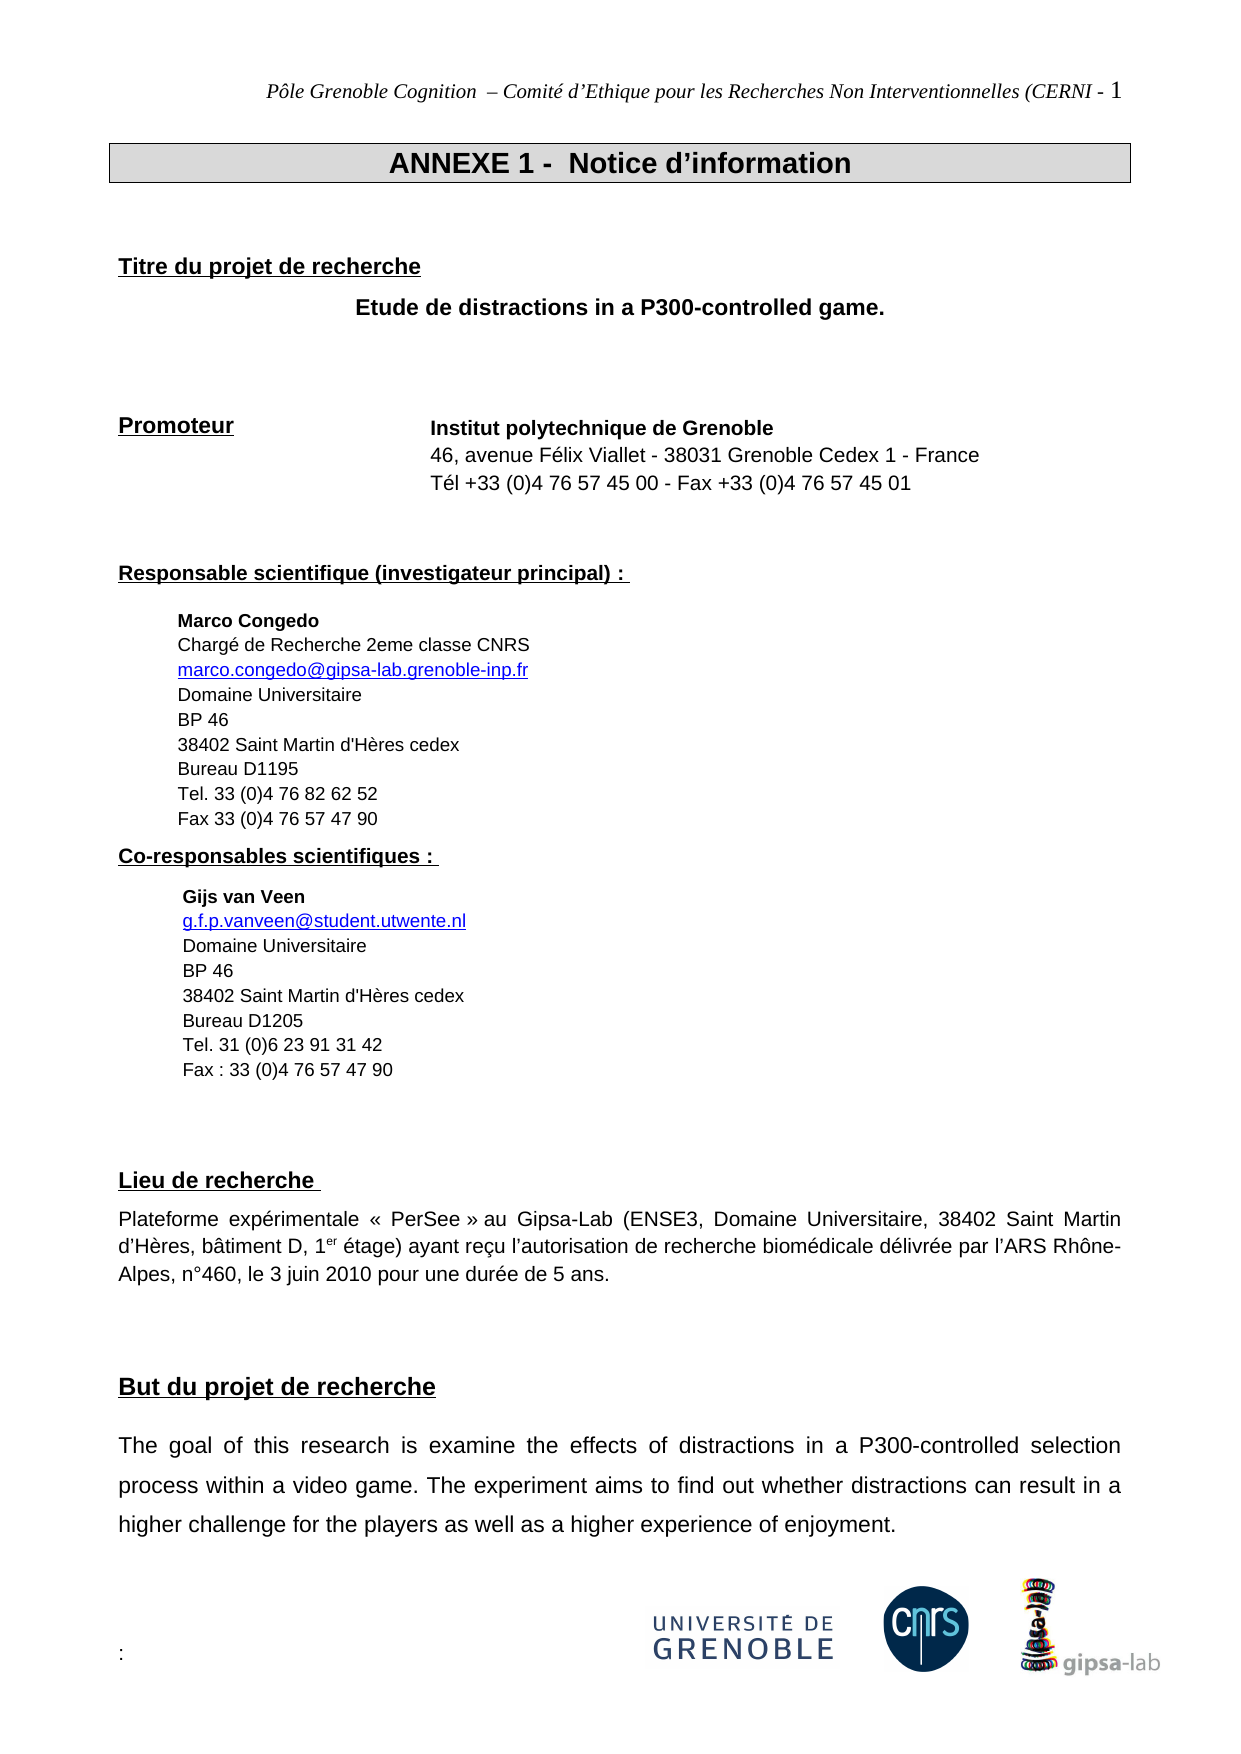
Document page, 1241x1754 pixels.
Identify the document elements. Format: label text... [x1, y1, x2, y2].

text Titre du projet de recherche [118, 253, 1084, 279]
picture [1011, 1574, 1161, 1678]
text Responsable scientifique (investigateur principal) : [118, 561, 1122, 584]
title ANNEXE 1 - Notice d’information [110, 144, 1130, 182]
text Lieu de recherche [118, 1167, 1122, 1194]
text Promoteur [118, 412, 1122, 438]
text Co-responsables scientifiques : [118, 844, 1122, 868]
text Plateforme expérimentale « PerSee » au Gipsa-Lab (ENSE3, Domaine Universitaire, 38402 Saint Martin d’Hères, bâtiment D, 1er étage) ayant reçu l’autorisation de recherche biomédicale délivrée par l’ARS Rhône-Alpes, n°460, le 3 juin 2010 pour une durée de 5 ans. [118, 1207, 1122, 1286]
text But du projet de recherche [118, 1372, 1122, 1401]
picture [883, 1586, 969, 1672]
text The goal of this research is examine the effects of distractions in a P300-controlled selection process within a video game. The experiment aims to find out whether distractions can result in a higher challenge for the players as well as a higher experience of enjoyment. [118, 1432, 1122, 1538]
text Etude de distractions in a P300-controlled game. [118, 293, 1122, 320]
picture [645, 1606, 841, 1669]
